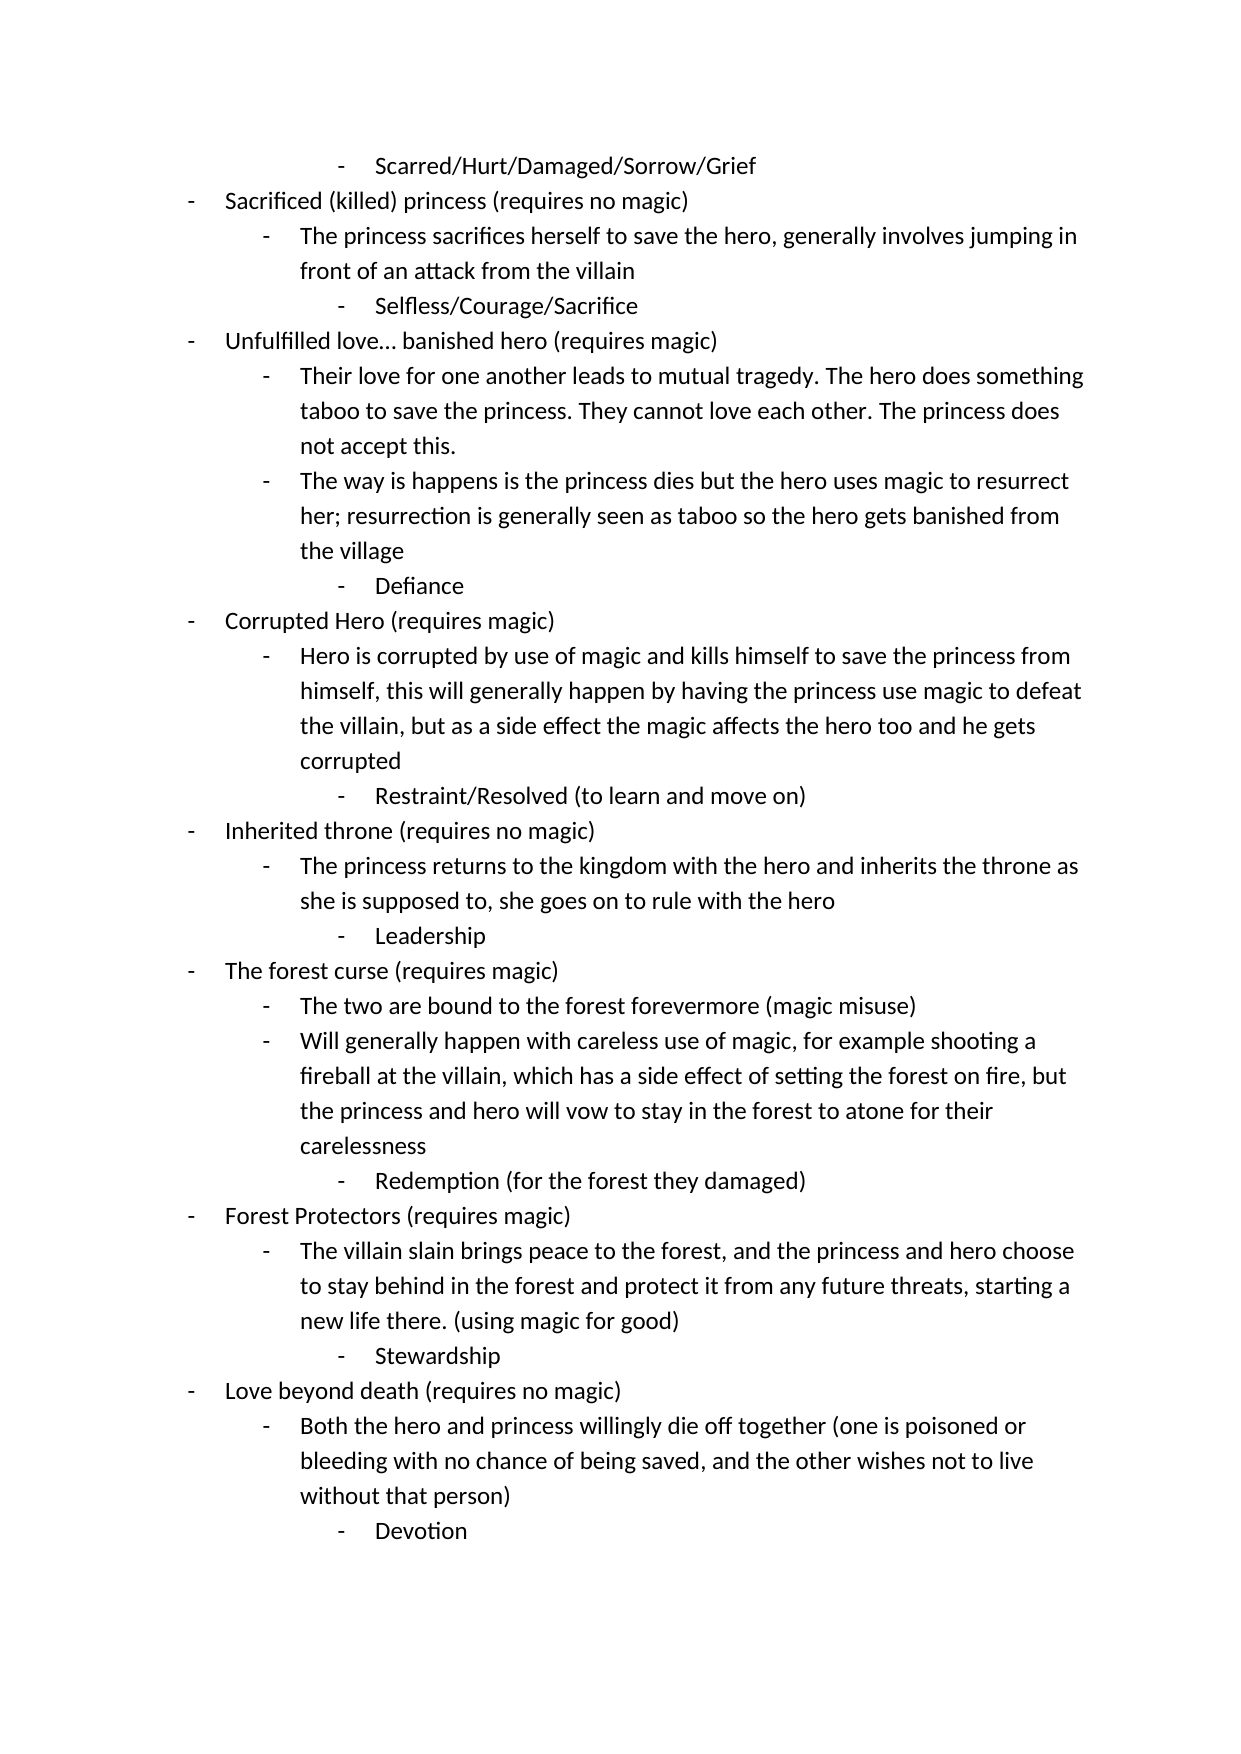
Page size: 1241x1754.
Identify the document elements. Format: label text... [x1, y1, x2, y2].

list Love beyond death (requires no magic) [187, 1375, 1090, 1406]
list Restraint/Resolved (to learn and move on) [337, 780, 1090, 811]
list The villain slain brings peace to the forest, and the princess and hero choose to stay behind in the forest and protect it from any future threats, starting a new life there. (using magic for good) [262, 1235, 1090, 1336]
list Devotion [337, 1515, 1090, 1546]
list Will generally happen with careless use of magic, for example shooting a fireball at the villain, which has a side effect of setting the forest on fire, but the princess and hero will vow to stay in the forest to atone for their carelessness [262, 1025, 1090, 1161]
list Forest Protectors (requires magic) [187, 1200, 1090, 1231]
list Stewardship [337, 1340, 1090, 1371]
list The two are bound to the forest forevermore (magic misuse) [262, 990, 1090, 1021]
list Redemption (for the forest they damaged) [337, 1165, 1090, 1196]
list Defiance [337, 570, 1090, 601]
list Selfless/Courage/Sacrifice [337, 290, 1090, 321]
list Unfulfilled love… banished hero (requires magic) [187, 325, 1090, 356]
list Scarred/Hurt/Damaged/Sorrow/Grief [337, 150, 1090, 181]
list Corrupted Hero (requires magic) [187, 605, 1090, 636]
list Both the hero and princess willingly die off together (one is poisoned or bleeding with no chance of being saved, and the other wishes not to live without that person) [262, 1410, 1090, 1511]
list The princess returns to the kingdom with the hero and inherits the throne as she is supposed to, she goes on to rule with the hero [262, 850, 1090, 916]
list The princess sacrifices herself to save the hero, generally involves jumping in front of an attack from the villain [262, 220, 1090, 286]
list Sacrificed (killed) princess (requires no magic) [187, 185, 1090, 216]
list Hero is corrupted by use of magic and kills himself to save the princess from himself, this will generally happen by having the princess use magic to defeat the villain, but as a side effect the magic affects the hero too and he gets corrupted [262, 640, 1090, 776]
list Inherited throne (requires no magic) [187, 815, 1090, 846]
list Leadership [337, 920, 1090, 951]
list The way is happens is the princess dies but the hero uses magic to resurrect her; resurrection is generally seen as taboo so the hero gets banished from the village [262, 465, 1090, 566]
list The forest curse (requires magic) [187, 955, 1090, 986]
list Their love for one another leads to mutual tragedy. The hero does something taboo to save the princess. They cannot love each other. The princess does not accept this. [262, 360, 1090, 461]
